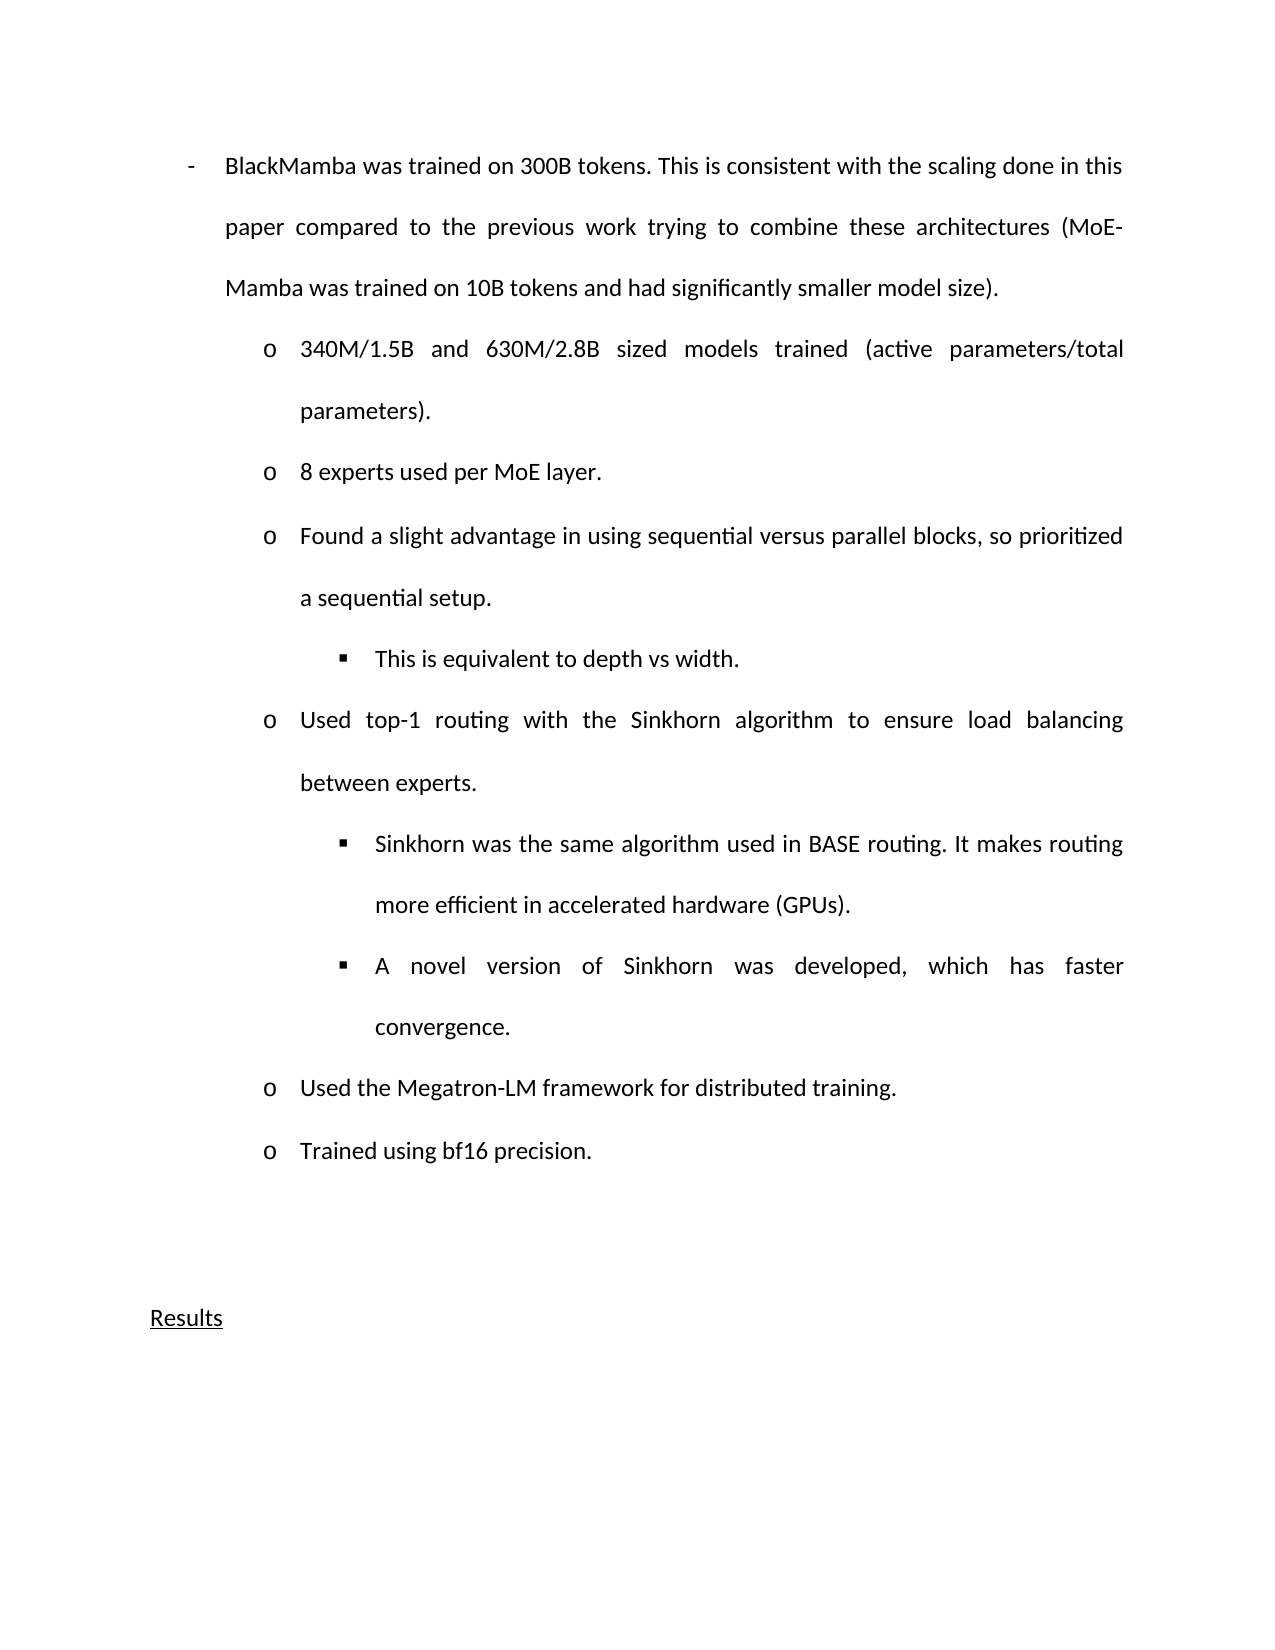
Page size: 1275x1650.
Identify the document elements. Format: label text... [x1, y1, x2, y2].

list 340M/1.5B and 630M/2.8B sized models trained (active parameters/total parameters). [262, 333, 1125, 426]
list BlackMamba was trained on 300B tokens. This is consistent with the scaling done in this paper compared to the previous work trying to combine these architectures (MoE-Mamba was trained on 10B tokens and had significantly smaller model size). [187, 150, 1125, 303]
list Found a slight advantage in using sequential versus parallel blocks, so prioritized a sequential setup. [262, 520, 1125, 613]
list Trained using bf16 precision. [262, 1135, 1125, 1167]
list A novel version of Sinkhorn was developed, which has faster convergence. [337, 950, 1125, 1041]
list 8 experts used per MoE layer. [262, 456, 1125, 488]
list Used the Megatron-LM framework for distributed training. [262, 1072, 1125, 1104]
text Results [150, 1302, 1125, 1332]
list Sinkhorn was the same algorithm used in BASE routing. It makes routing more efficient in accelerated hardware (GPUs). [337, 828, 1125, 919]
list Used top-1 routing with the Sinkhorn algorithm to ensure load balancing between experts. [262, 704, 1125, 797]
list This is equivalent to depth vs width. [337, 643, 1125, 674]
